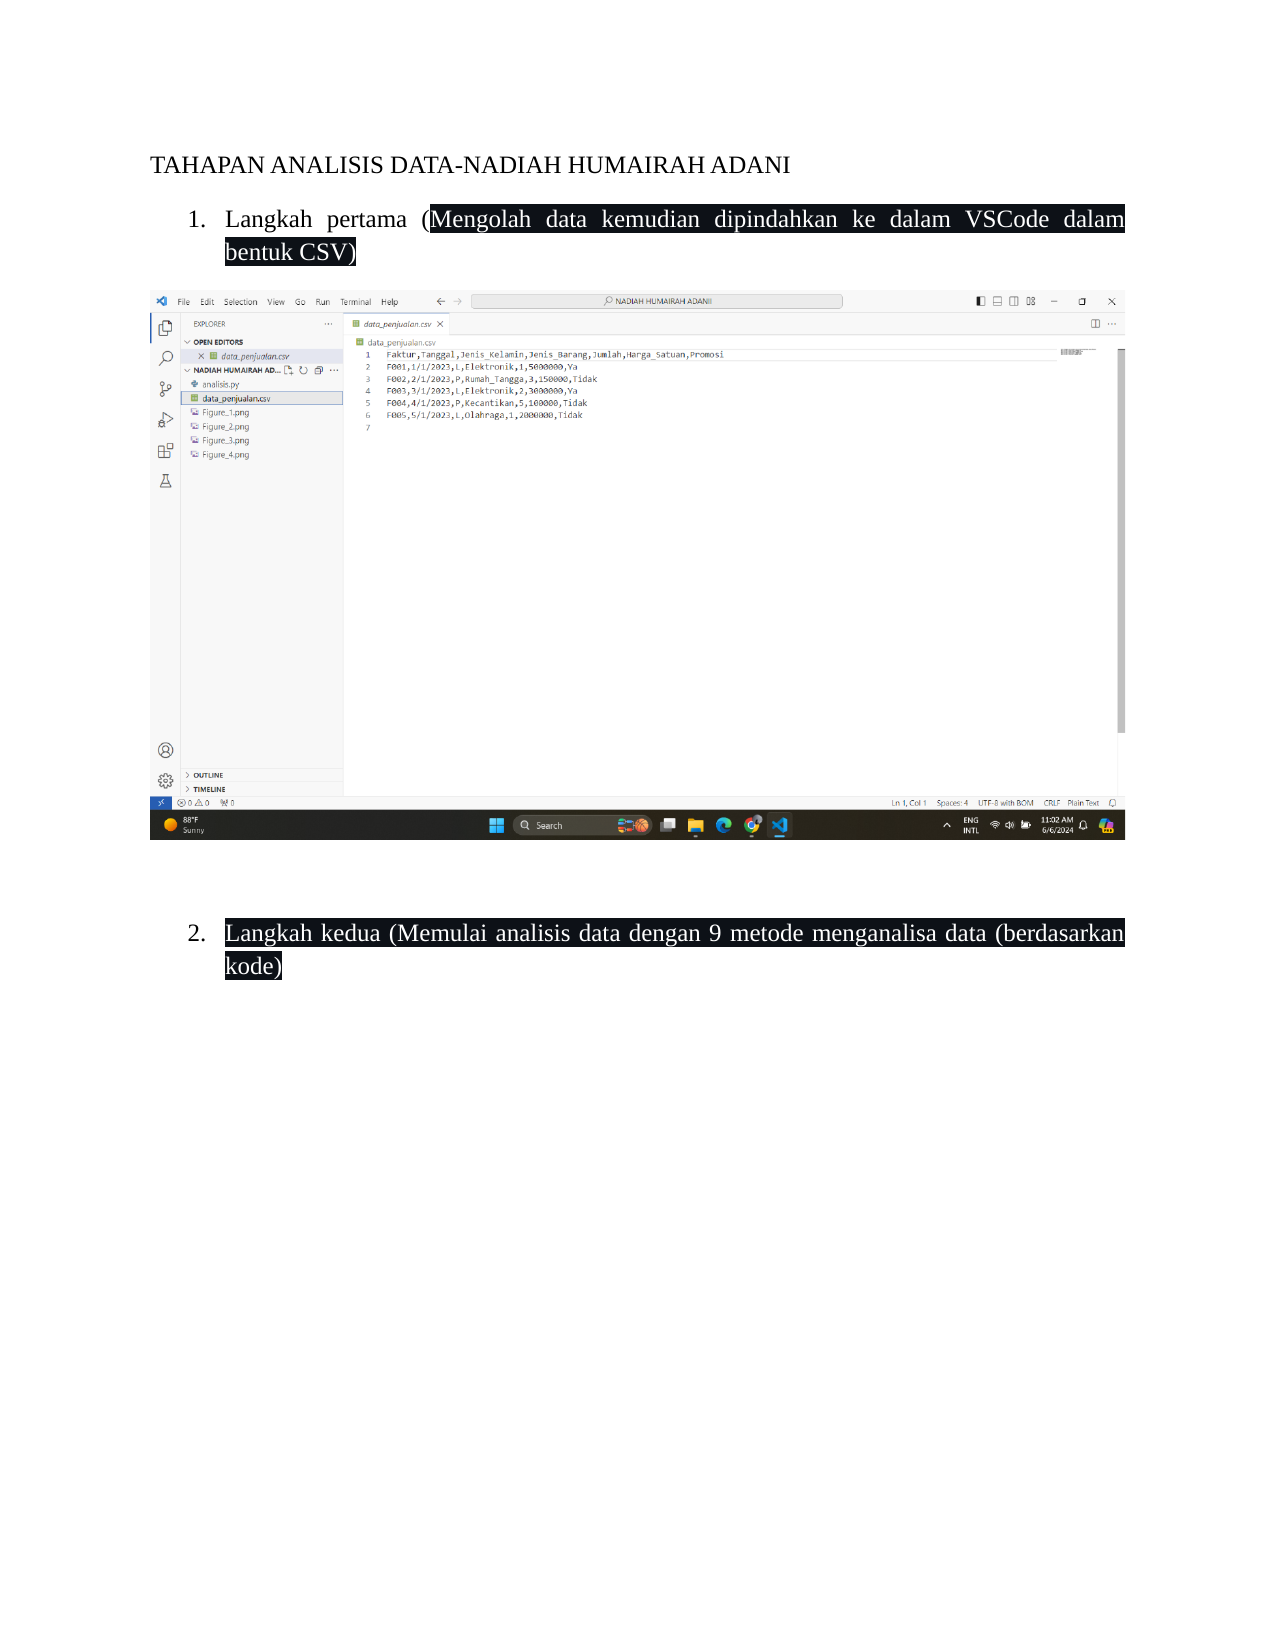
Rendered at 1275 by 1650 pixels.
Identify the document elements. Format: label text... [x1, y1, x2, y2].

list Langkah kedua (Memulai analisis data dengan 9 metode menganalisa data (berdasarkan kode) [187, 918, 1125, 980]
picture [150, 290, 1125, 840]
list Langkah pertama (Mengolah data kemudian dipindahkan ke dalam VSCode dalam bentuk CSV) [187, 204, 1125, 266]
text TAHAPAN ANALISIS DATA-NADIAH HUMAIRAH ADANI [150, 150, 1125, 179]
